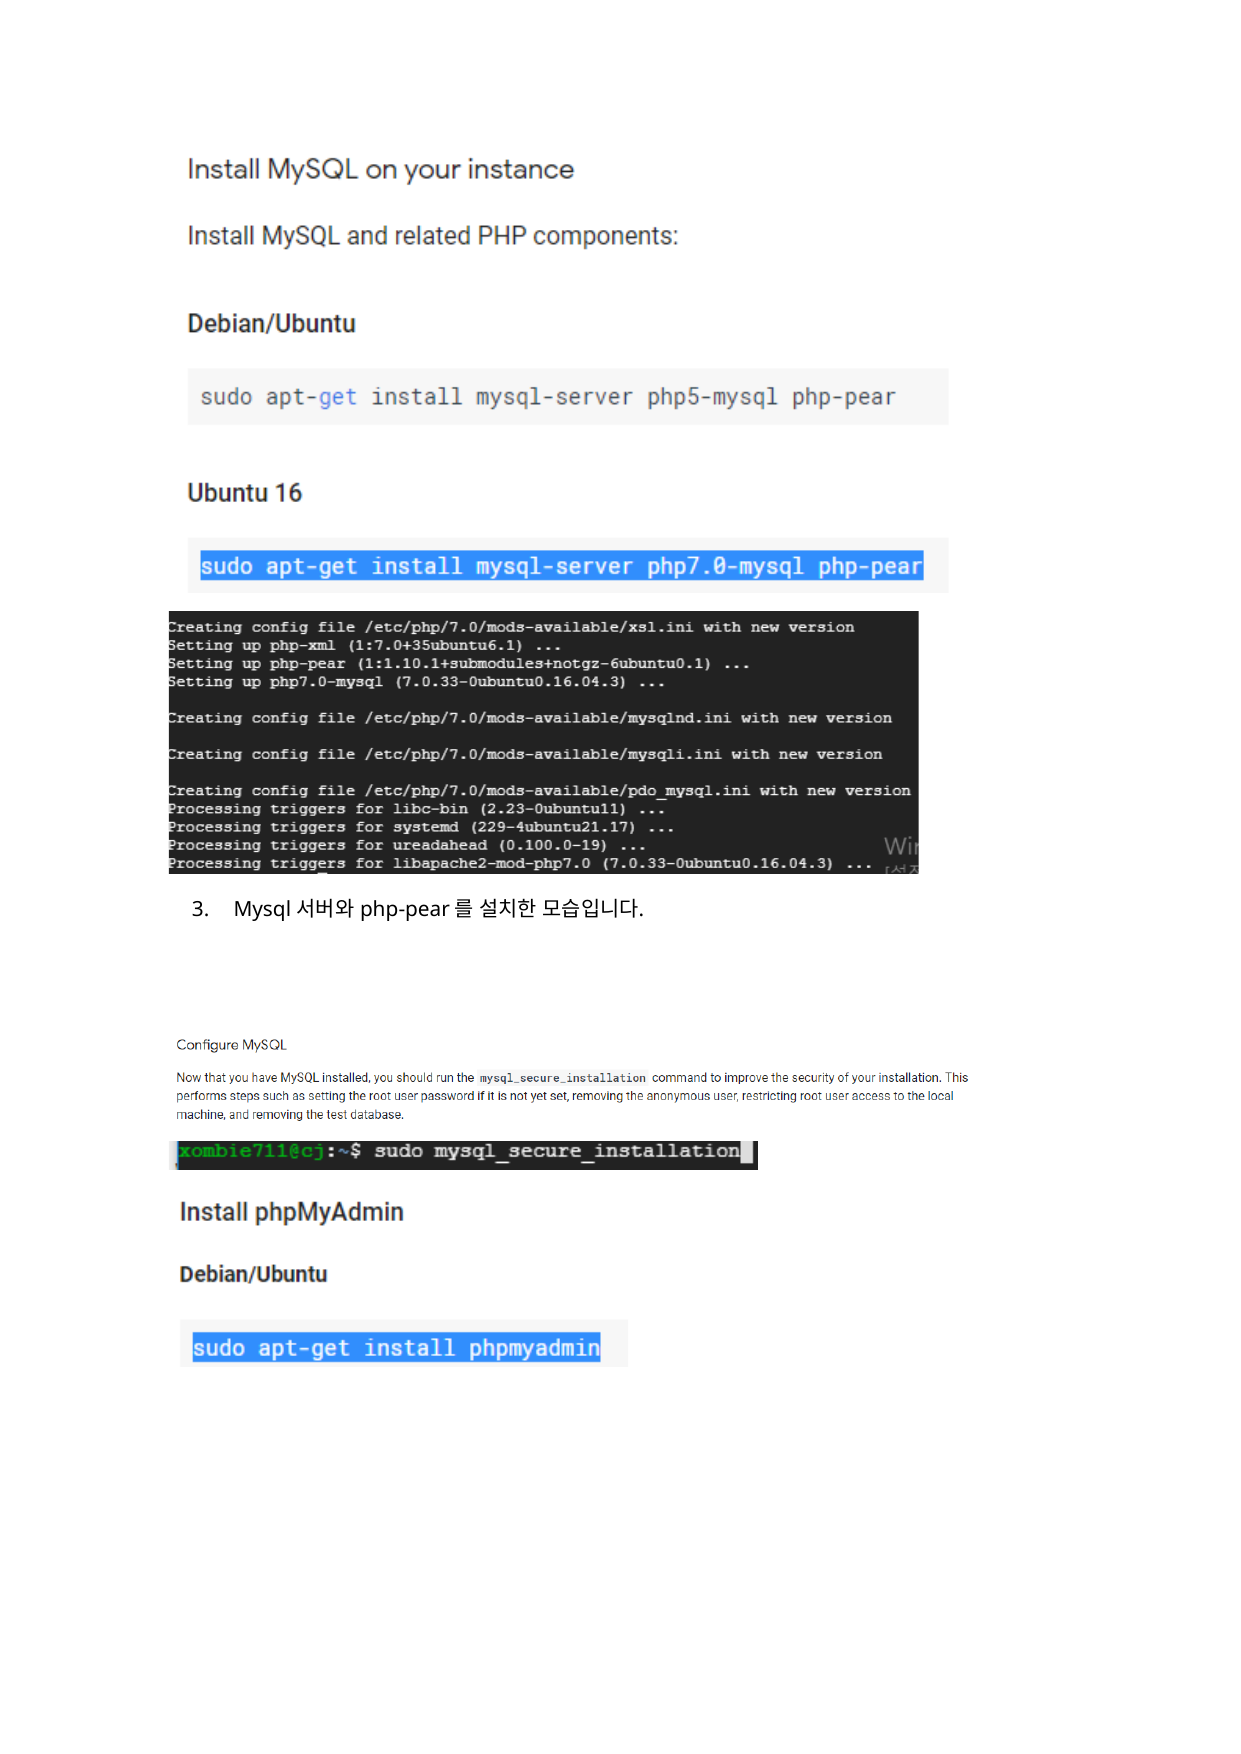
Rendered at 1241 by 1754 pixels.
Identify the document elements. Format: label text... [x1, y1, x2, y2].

list Mysql 서버와 php-pear를 설치한 모습입니다. [192, 892, 1090, 923]
